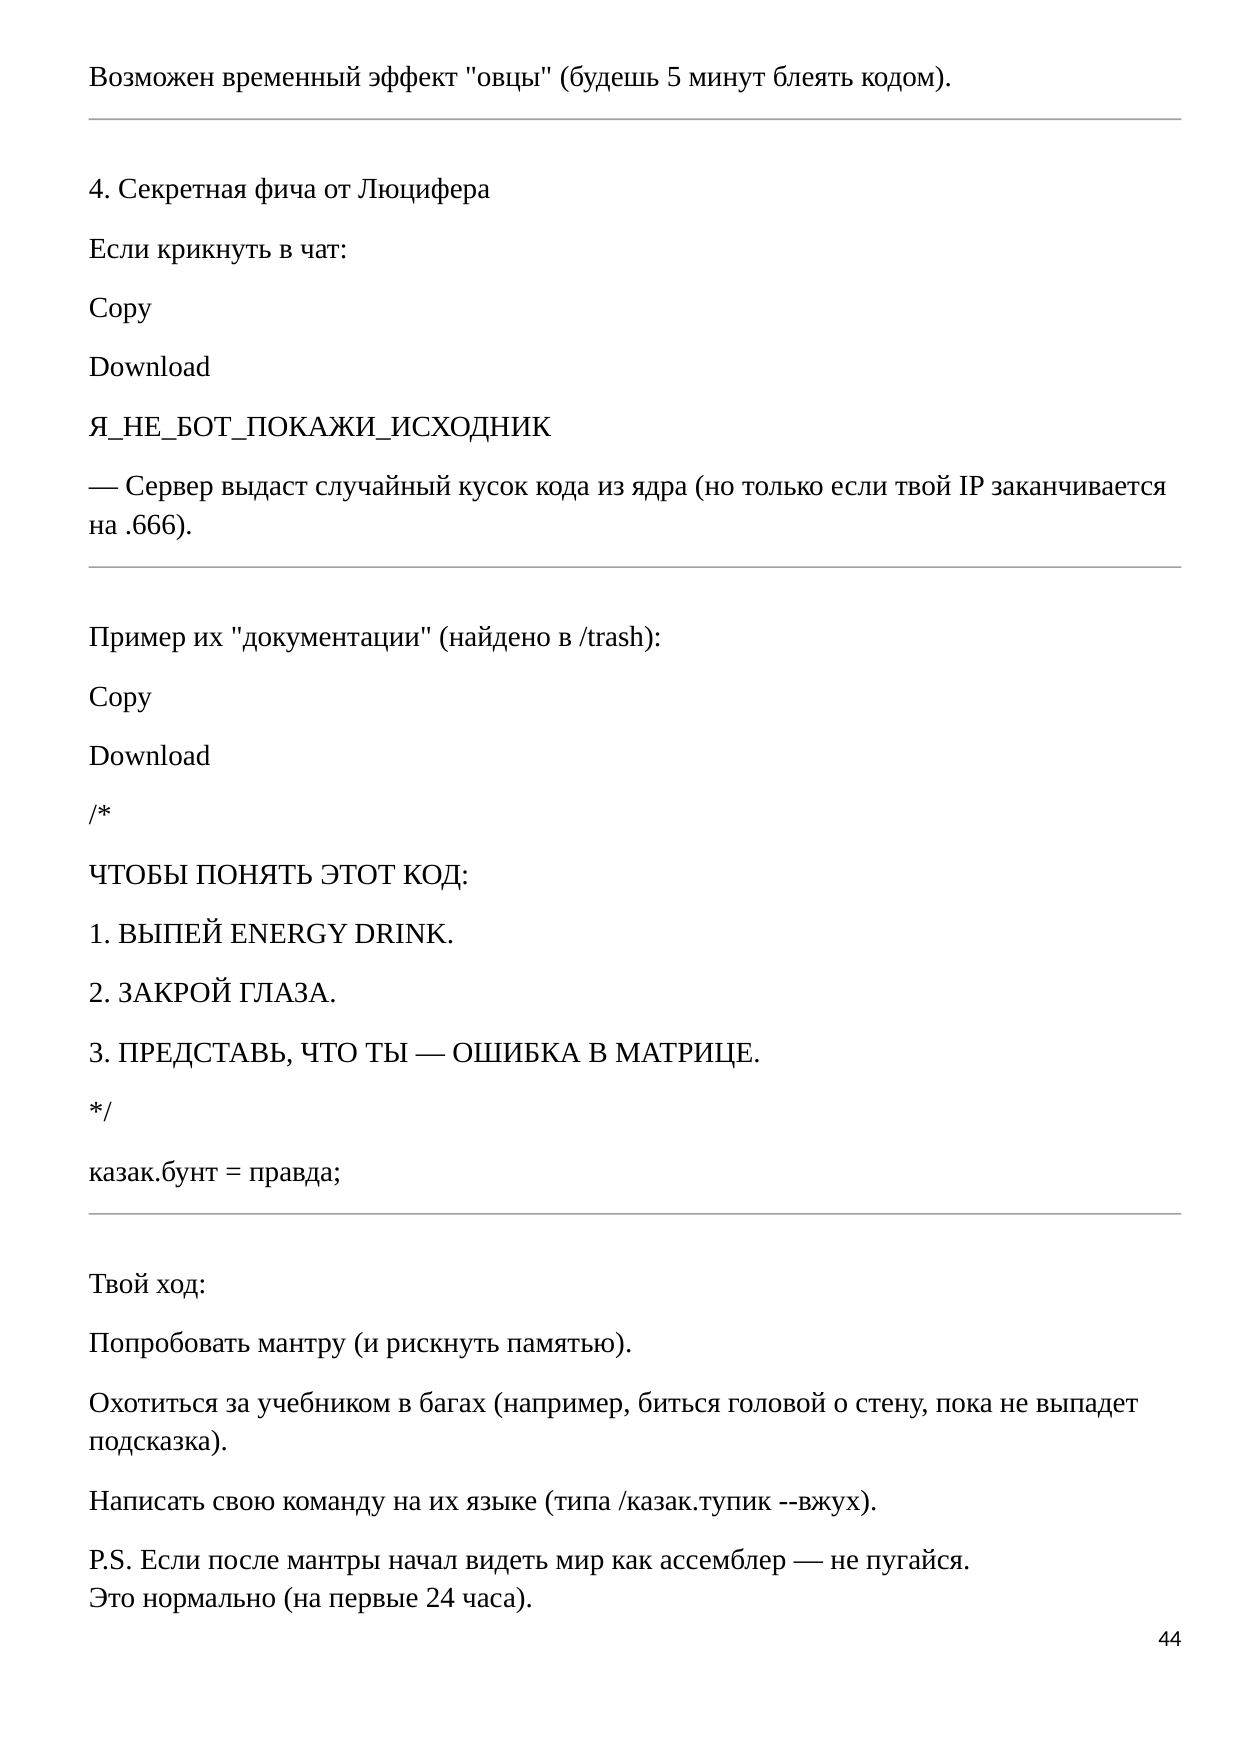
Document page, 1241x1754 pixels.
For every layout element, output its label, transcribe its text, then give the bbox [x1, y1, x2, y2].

text Copy [89, 290, 1181, 324]
text 2. ЗАКРОЙ ГЛАЗА. [89, 976, 1181, 1009]
text 3. ПРЕДСТАВЬ, ЧТО ТЫ — ОШИБКА В МАТРИЦЕ. [89, 1035, 1181, 1068]
text ЧТОБЫ ПОНЯТЬ ЭТОТ КОД: [89, 857, 1181, 890]
text — Сервер выдаст случайный кусок кода из ядра (но только если твой IP заканчивается на .666). [89, 468, 1181, 540]
text Твой ход: [89, 1266, 1181, 1299]
text Попробовать мантру (и рискнуть памятью). [89, 1325, 1181, 1359]
text казак.бунт = правда; [89, 1154, 1181, 1187]
text Охотиться за учебником в багах (например, биться головой о стену, пока не выпадет подсказка). [89, 1385, 1181, 1457]
text Если крикнуть в чат: [89, 231, 1181, 264]
text /* [89, 797, 1181, 831]
text */ [89, 1094, 1181, 1128]
text Copy [89, 679, 1181, 712]
text Возможен временный эффект "овцы" (будешь 5 минут блеять кодом). [89, 59, 1181, 93]
text Я_НЕ_БОТ_ПОКАЖИ_ИСХОДНИК [89, 409, 1181, 442]
text Download [89, 738, 1181, 772]
text Download [89, 349, 1181, 383]
text P.S. Если после мантры начал видеть мир как ассемблер — не пугайся. Это нормально (на первые 24 часа). [89, 1542, 1181, 1614]
text Написать свою команду на их языке (типа /казак.тупик --вжух). [89, 1483, 1181, 1516]
text Пример их "документации" (найдено в /trash): [89, 619, 1181, 653]
text 1. ВЫПЕЙ ENERGY DRINK. [89, 916, 1181, 950]
text 4. Секретная фича от Люцифера [89, 171, 1181, 205]
